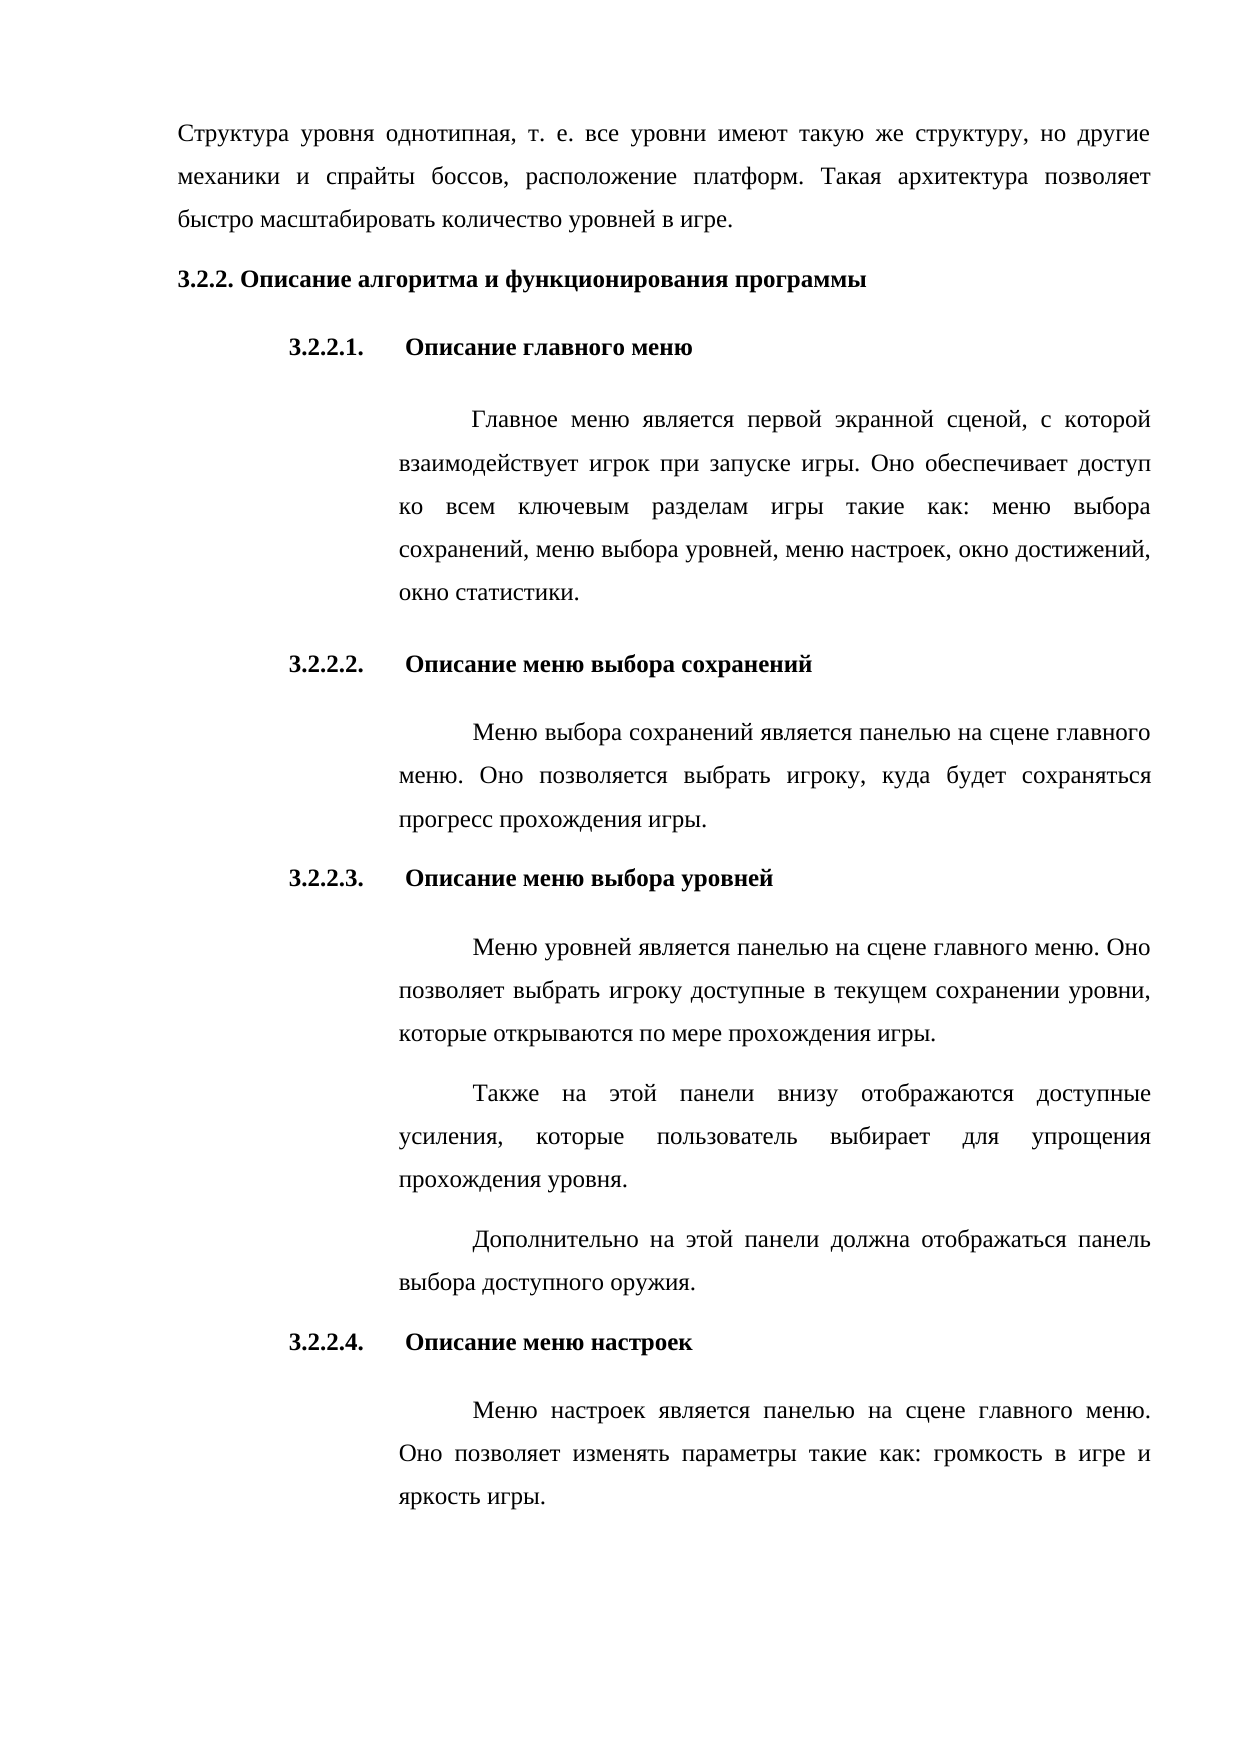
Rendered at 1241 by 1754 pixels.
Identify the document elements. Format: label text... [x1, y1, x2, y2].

text Меню настроек является панелью на сцене главного меню. Оно позволяет изменять параметры такие как: громкость в игре и яркость игры. [398, 1395, 1152, 1510]
subtitle Описание меню выбора уровней [288, 863, 1152, 892]
subtitle Описание главного меню [288, 332, 1152, 361]
text Меню выбора сохранений является панелью на сцене главного меню. Оно позволяется выбрать игроку, куда будет сохраняться прогресс прохождения игры. [398, 717, 1152, 832]
text Структура уровня однотипная, т. е. все уровни имеют такую же структуру, но другие механики и спрайты боссов, расположение платформ. Такая архитектура позволяет быстро масштабировать количество уровней в игре. [177, 118, 1152, 233]
subtitle Описание меню настроек [288, 1327, 1152, 1355]
subtitle 3.2.2. Описание алгоритма и функционирования программы [177, 264, 1152, 293]
subtitle Описание меню выбора сохранений [288, 649, 1152, 678]
text Главное меню является первой экранной сценой, с которой взаимодействует игрок при запуске игры. Оно обеспечивает доступ ко всем ключевым разделам игры такие как: меню выбора сохранений, меню выбора уровней, меню настроек, окно достижений, окно статистики. [398, 404, 1152, 606]
text Также на этой панели внизу отображаются доступные усиления, которые пользователь выбирает для упрощения прохождения уровня. [398, 1078, 1152, 1193]
text Дополнительно на этой панели должна отображаться панель выбора доступного оружия. [398, 1224, 1152, 1296]
text Меню уровней является панелью на сцене главного меню. Оно позволяет выбрать игроку доступные в текущем сохранении уровни, которые открываются по мере прохождения игры. [398, 932, 1152, 1047]
